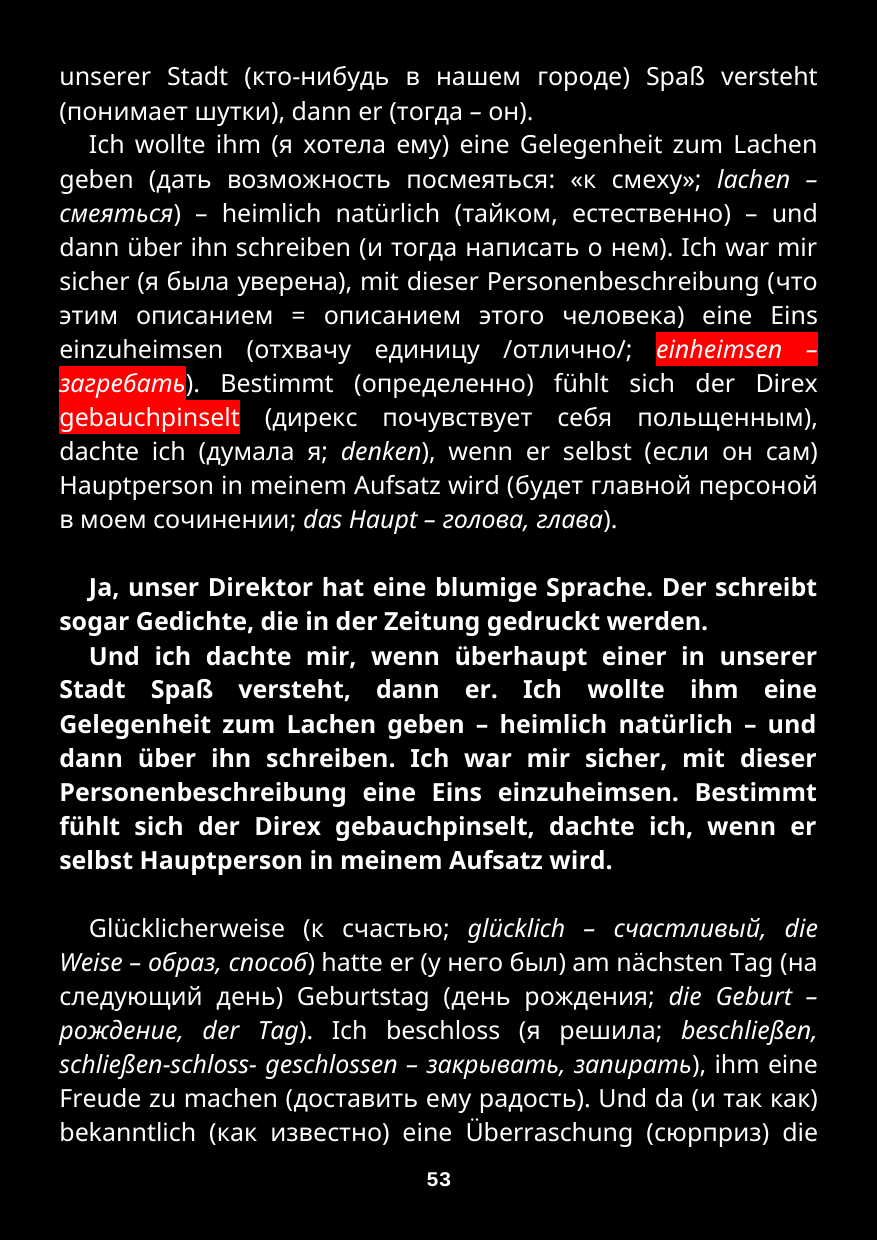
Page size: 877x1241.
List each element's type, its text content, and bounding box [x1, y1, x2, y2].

text Und ich dachte mir, wenn überhaupt einer in unserer Stadt Spaß versteht, dann er. Ich wollte ihm eine Gelegenheit zum Lachen geben – heimlich natürlich – und dann über ihn schreiben. Ich war mir sicher, mit dieser Personenbeschreibung eine Eins einzuheimsen. Bestimmt fühlt sich der Direx gebauchpinselt, dachte ich, wenn er selbst Hauptperson in meinem Aufsatz wird. [59, 638, 818, 877]
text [59, 911, 818, 1149]
text Ja, unser Direktor hat eine blumige Sprache. Der schreibt sogar Gedichte, die in der Zeitung gedruckt werden. [59, 570, 818, 638]
text Ich wollte ihm (я хотела ему) eine Gelegenheit zum Lachen geben (дать возможность посмеяться: «к смеху»; lachen – смеяться) – heimlich natürlich (тайком, естественно) – und dann über ihn schreiben (и тогда написать о нем). Ich war mir sicher (я была уверена), mit dieser Personenbeschreibung (что этим описанием = описанием этого человека) eine Eins einzuheimsen (отхвачу единицу /отлично/; einheimsen – загребать). Bestimmt (определенно) fühlt sich der Direx gebauchpinselt (дирекс почувствует себя польщенным), dachte ich (думала я; denken), wenn er selbst (если он сам) Hauptperson in meinem Aufsatz wird (будет главной персоной в моем сочинении; das Haupt – голова, глава). [59, 127, 818, 536]
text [59, 59, 818, 127]
